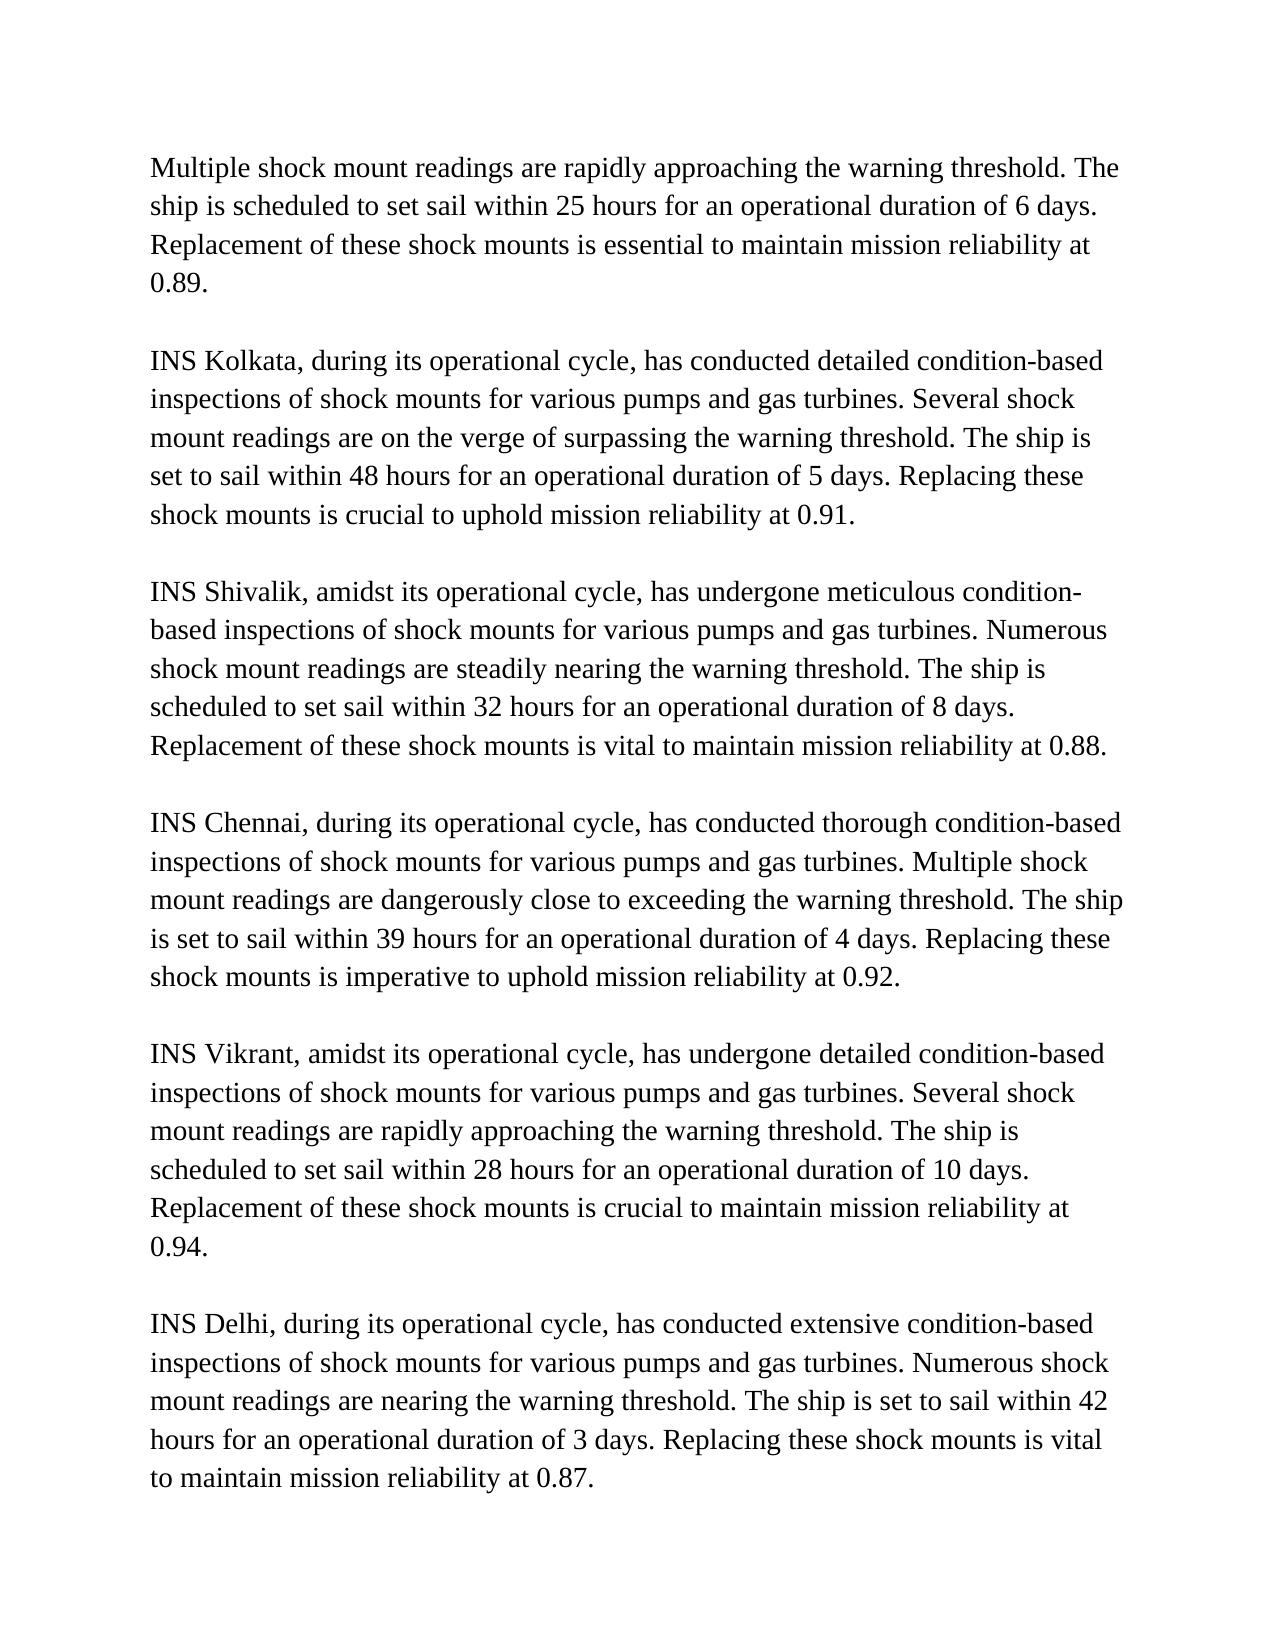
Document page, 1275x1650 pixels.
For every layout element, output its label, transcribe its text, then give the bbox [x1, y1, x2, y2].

text INS Shivalik, amidst its operational cycle, has undergone meticulous condition-based inspections of shock mounts for various pumps and gas turbines. Numerous shock mount readings are steadily nearing the warning threshold. The ship is scheduled to set sail within 32 hours for an operational duration of 8 days. Replacement of these shock mounts is vital to maintain mission reliability at 0.88. [150, 574, 1125, 762]
text INS Chennai, during its operational cycle, has conducted thorough condition-based inspections of shock mounts for various pumps and gas turbines. Multiple shock mount readings are dangerously close to exceeding the warning threshold. The ship is set to sail within 39 hours for an operational duration of 4 days. Replacing these shock mounts is imperative to uphold mission reliability at 0.92. [150, 805, 1125, 993]
text INS Vikrant, amidst its operational cycle, has undergone detailed condition-based inspections of shock mounts for various pumps and gas turbines. Several shock mount readings are rapidly approaching the warning threshold. The ship is scheduled to set sail within 28 hours for an operational duration of 10 days. Replacement of these shock mounts is crucial to maintain mission reliability at 0.94. [150, 1036, 1125, 1263]
text INS Delhi, during its operational cycle, has conducted extensive condition-based inspections of shock mounts for various pumps and gas turbines. Numerous shock mount readings are nearing the warning threshold. The ship is set to sail within 42 hours for an operational duration of 3 days. Replacing these shock mounts is vital to maintain mission reliability at 0.87. [150, 1306, 1125, 1494]
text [150, 150, 1125, 299]
text INS Kolkata, during its operational cycle, has conducted detailed condition-based inspections of shock mounts for various pumps and gas turbines. Several shock mount readings are on the verge of surpassing the warning threshold. The ship is set to sail within 48 hours for an operational duration of 5 days. Replacing these shock mounts is crucial to uphold mission reliability at 0.91. [150, 343, 1125, 530]
